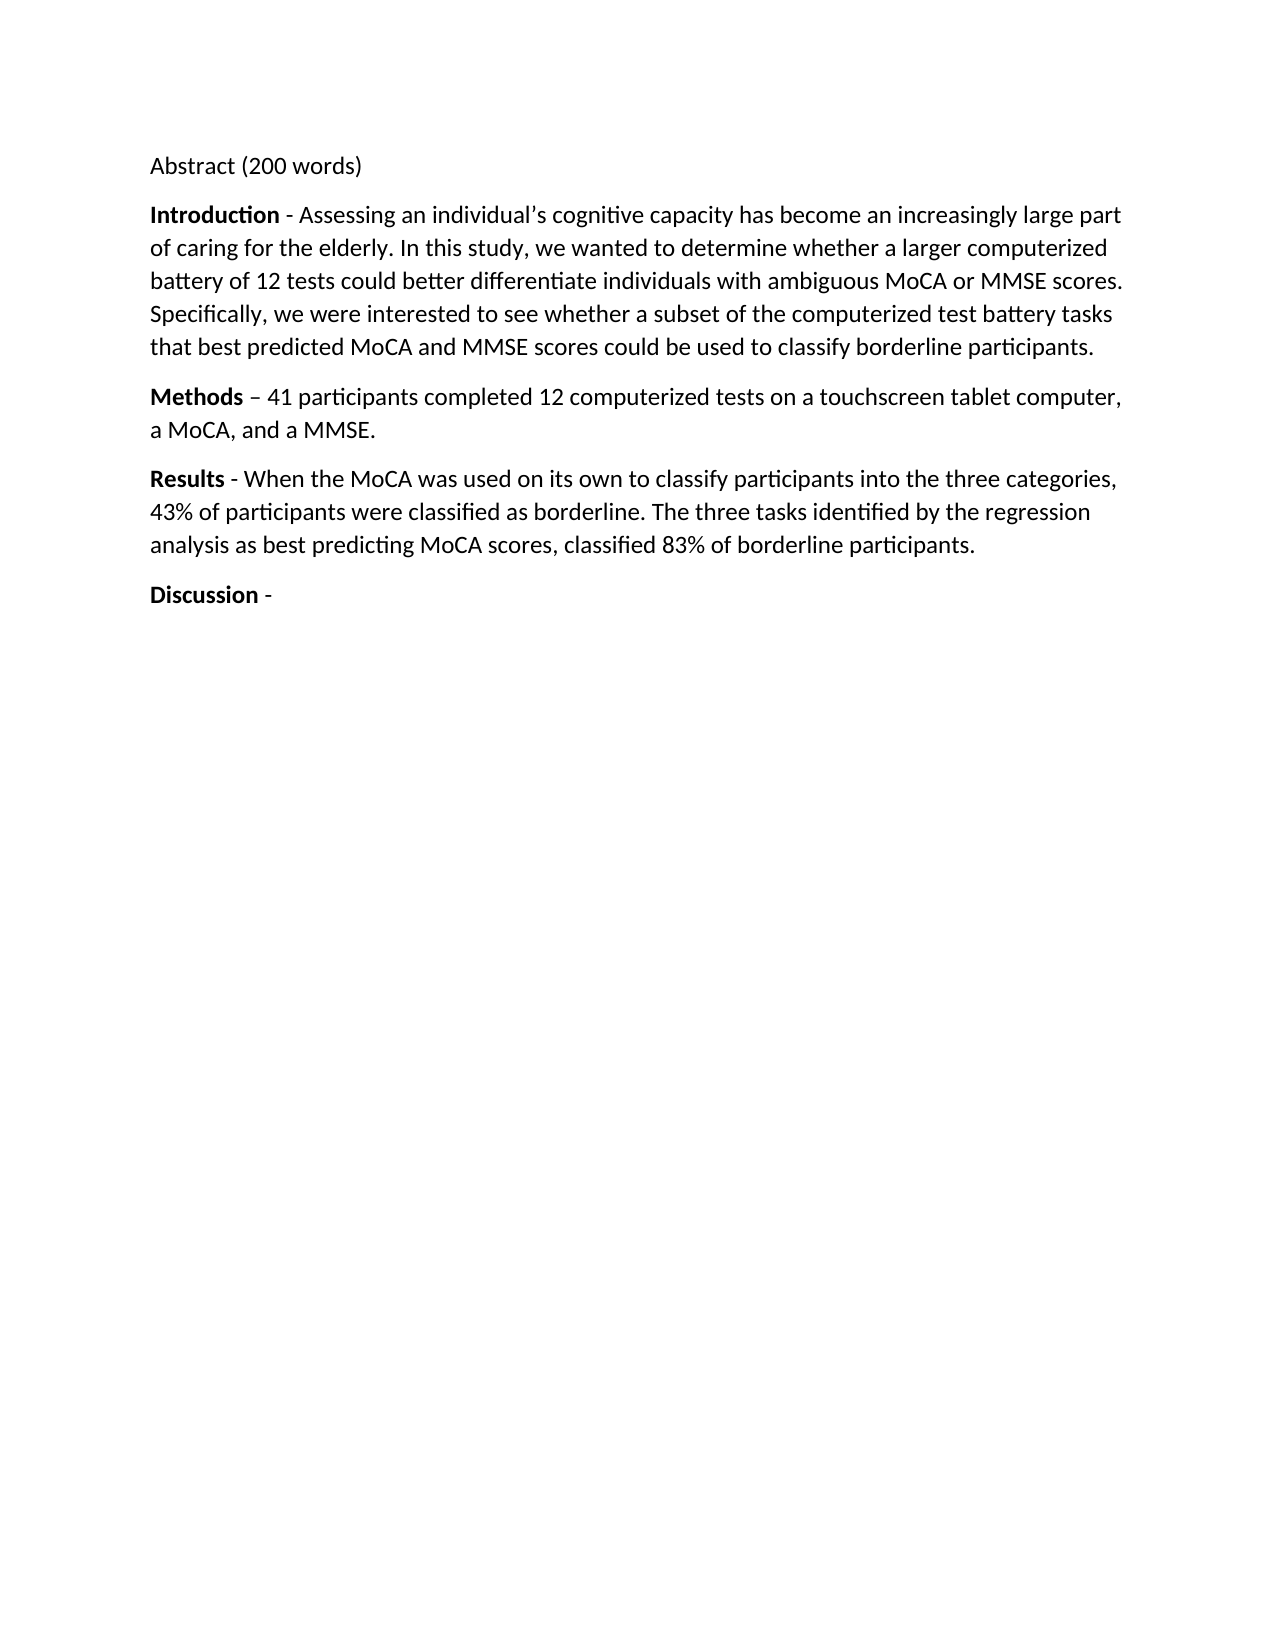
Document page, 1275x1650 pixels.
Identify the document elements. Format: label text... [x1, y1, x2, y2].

text Methods – 41 participants completed 12 computerized tests on a touchscreen tablet computer, a MoCA, and a MMSE. [150, 381, 1125, 444]
text Introduction - Assessing an individual’s cognitive capacity has become an increasingly large part of caring for the elderly. In this study, we wanted to determine whether a larger computerized battery of 12 tests could better differentiate individuals with ambiguous MoCA or MMSE scores. Specifically, we were interested to see whether a subset of the computerized test battery tasks that best predicted MoCA and MMSE scores could be used to classify borderline participants. [150, 199, 1125, 362]
text Abstract (200 words) [150, 150, 1125, 181]
text Discussion - [150, 579, 1125, 609]
text Results - When the MoCA was used on its own to classify participants into the three categories, 43% of participants were classified as borderline. The three tasks identified by the regression analysis as best predicting MoCA scores, classified 83% of borderline participants. [150, 463, 1125, 560]
